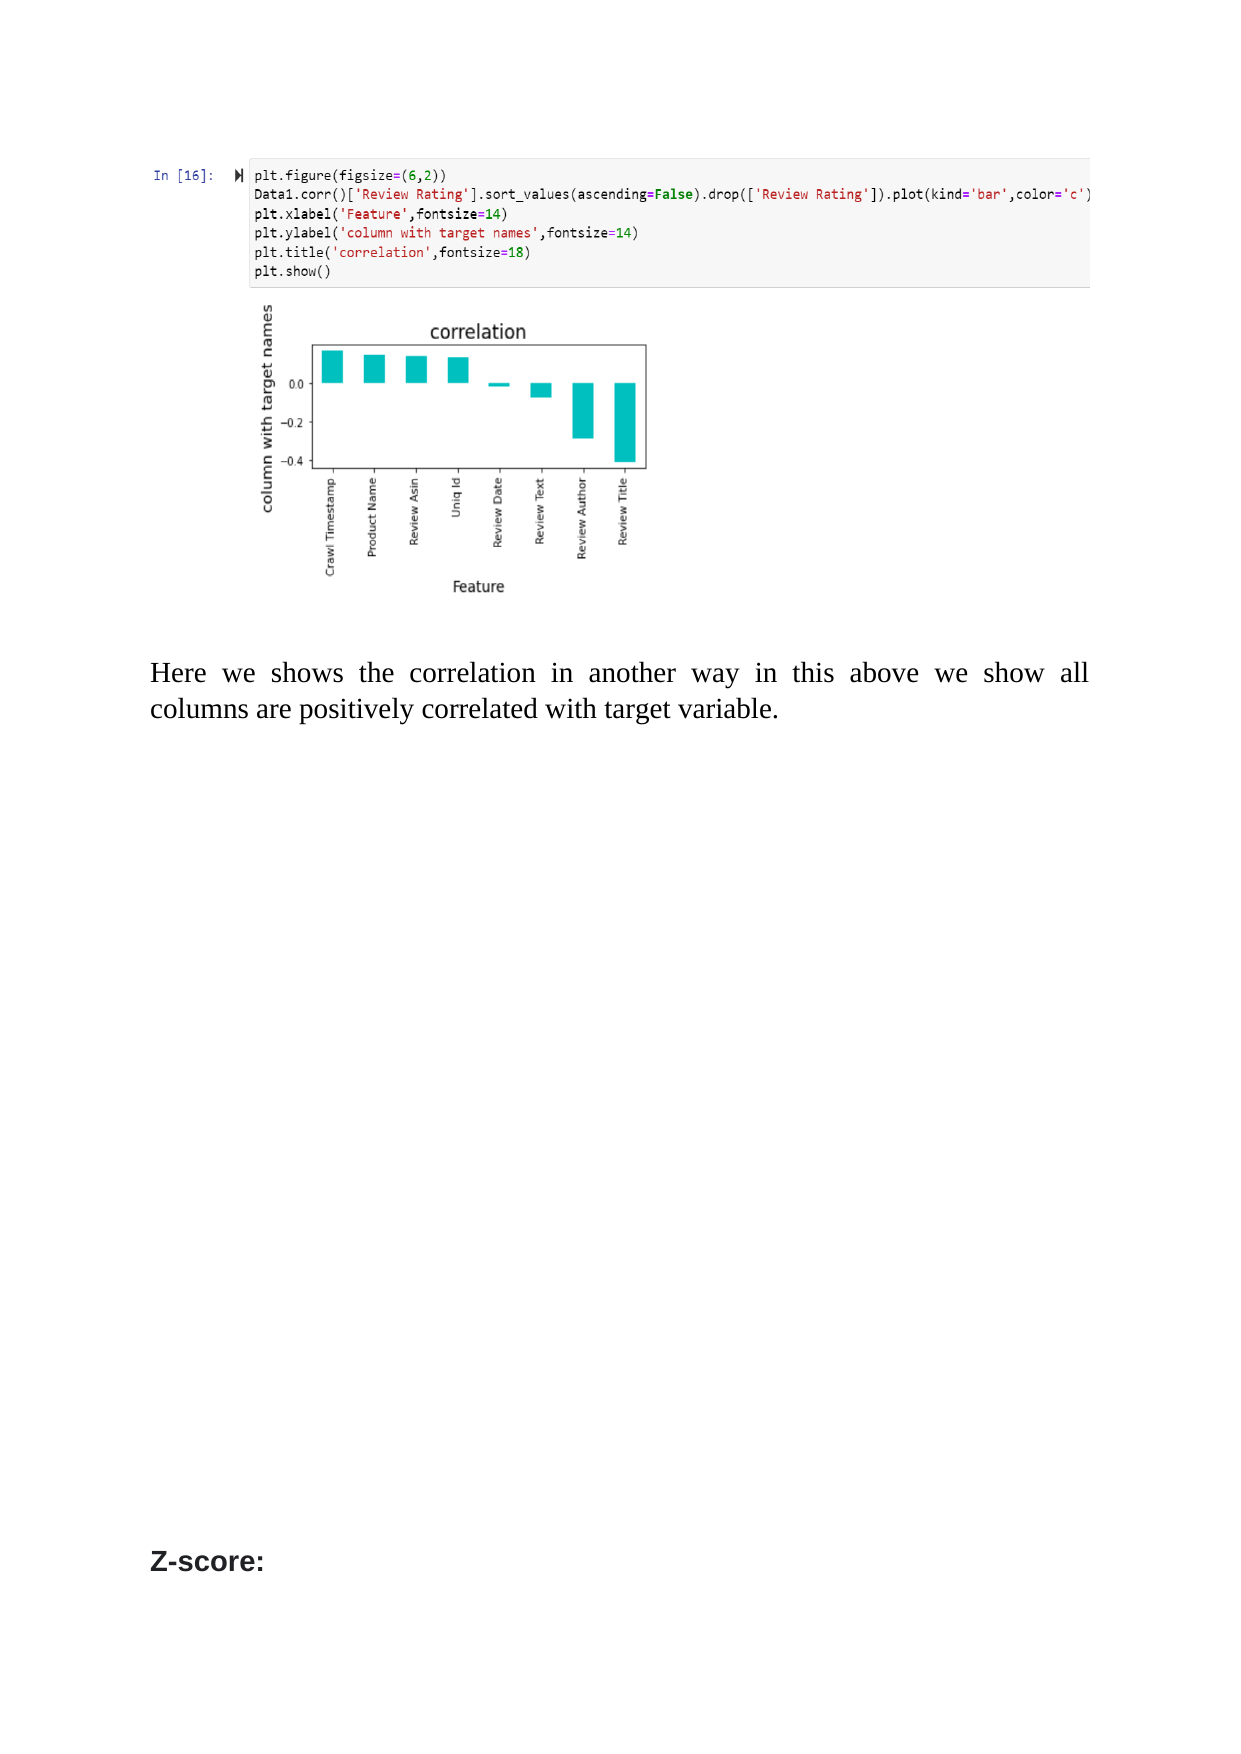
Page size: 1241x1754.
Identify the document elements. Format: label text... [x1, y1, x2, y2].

text Z-score: [150, 1527, 1090, 1577]
text Here we shows the correlation in another way in this above we show all columns are positively correlated with target variable. [150, 655, 1090, 724]
picture [150, 150, 1090, 602]
